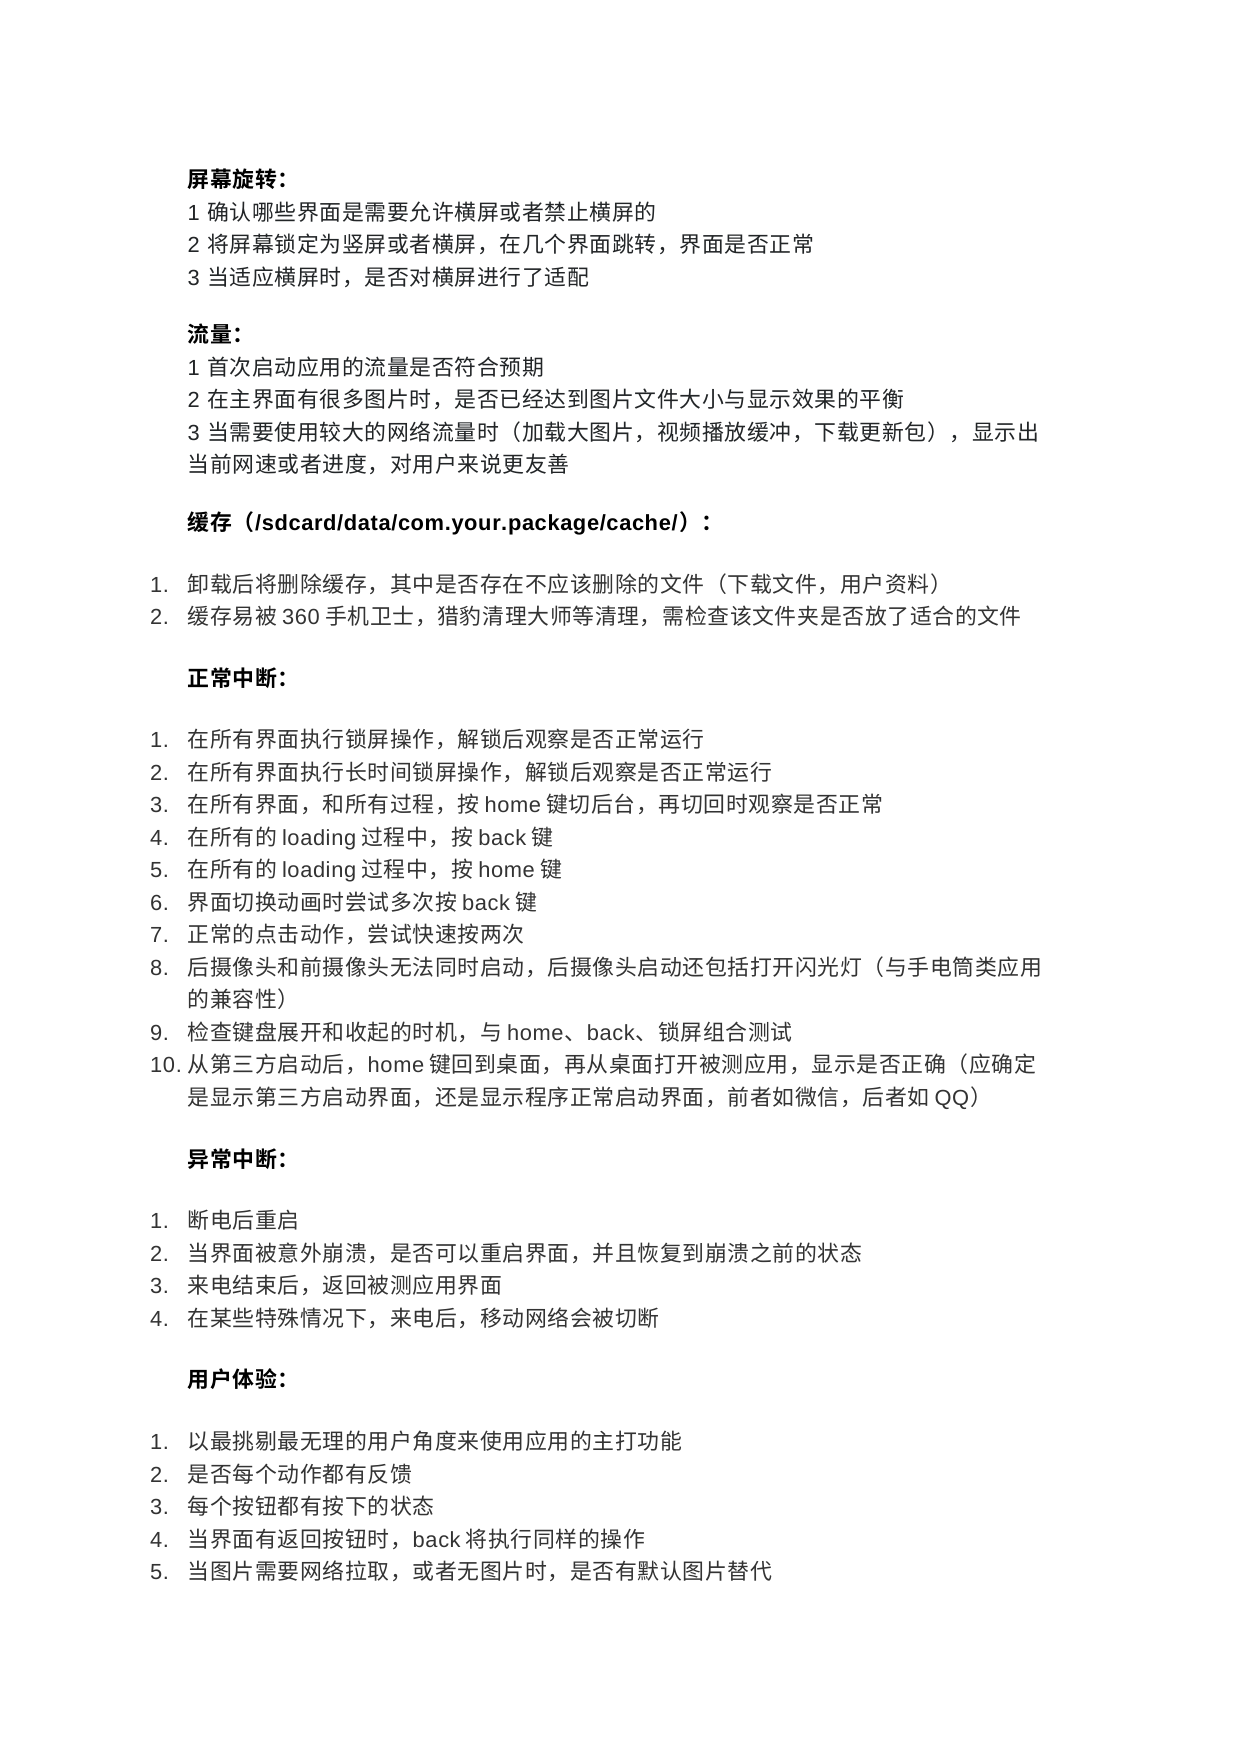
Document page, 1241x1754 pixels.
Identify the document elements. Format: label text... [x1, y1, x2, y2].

list 当界面被意外崩溃，是否可以重启界面，并且恢复到崩溃之前的状态 [150, 1235, 1053, 1268]
list 在所有界面执行长时间锁屏操作，解锁后观察是否正常运行 [150, 754, 1053, 787]
list 当界面有返回按钮时，back将执行同样的操作 [150, 1521, 1053, 1554]
list 在所有的loading过程中，按home键 [150, 852, 1053, 884]
list 在所有界面，和所有过程，按home键切后台，再切回时观察是否正常 [150, 787, 1053, 819]
text 异常中断： [187, 1141, 1053, 1174]
list 缓存易被360手机卫士，猎豹清理大师等清理，需检查该文件夹是否放了适合的文件 [150, 599, 1053, 631]
list 断电后重启 [150, 1203, 1053, 1235]
list 每个按钮都有按下的状态 [150, 1489, 1053, 1521]
list 从第三方启动后，home键回到桌面，再从桌面打开被测应用，显示是否正确（应确定是显示第三方启动界面，还是显示程序正常启动界面，前者如微信，后者如QQ） [150, 1047, 1053, 1112]
list 正常的点击动作，尝试快速按两次 [150, 917, 1053, 949]
list 卸载后将删除缓存，其中是否存在不应该删除的文件（下载文件，用户资料） [150, 566, 1053, 599]
list 在所有的loading过程中，按back键 [150, 819, 1053, 852]
list 以最挑剔最无理的用户角度来使用应用的主打功能 [150, 1424, 1053, 1456]
list 检查键盘展开和收起的时机，与home、back、锁屏组合测试 [150, 1014, 1053, 1047]
text 用户体验： [187, 1362, 1053, 1394]
list 当图片需要网络拉取，或者无图片时，是否有默认图片替代 [150, 1554, 1053, 1586]
list 在所有界面执行锁屏操作，解锁后观察是否正常运行 [150, 722, 1053, 754]
list 来电结束后，返回被测应用界面 [150, 1268, 1053, 1300]
text 正常中断： [187, 660, 1053, 693]
text 屏幕旋转： 1 确认哪些界面是需要允许横屏或者禁止横屏的 2 将屏幕锁定为竖屏或者横屏，在几个界面跳转，界面是否正常 3 当适应横屏时，是否对横屏进行了适配 [187, 162, 1053, 292]
list 在某些特殊情况下，来电后，移动网络会被切断 [150, 1300, 1053, 1333]
list 后摄像头和前摄像头无法同时启动，后摄像头启动还包括打开闪光灯（与手电筒类应用的兼容性） [150, 949, 1053, 1014]
text 缓存（/sdcard/data/com.your.package/cache/）： [187, 504, 1053, 537]
list 是否每个动作都有反馈 [150, 1456, 1053, 1489]
text 流量： 1 首次启动应用的流量是否符合预期 2 在主界面有很多图片时，是否已经达到图片文件大小与显示效果的平衡 3 当需要使用较大的网络流量时（加载大图片，视频播放缓冲，下载更新包），显示出当前网速或者进度，对用户来说更友善 [187, 317, 1053, 479]
list 界面切换动画时尝试多次按back键 [150, 884, 1053, 917]
